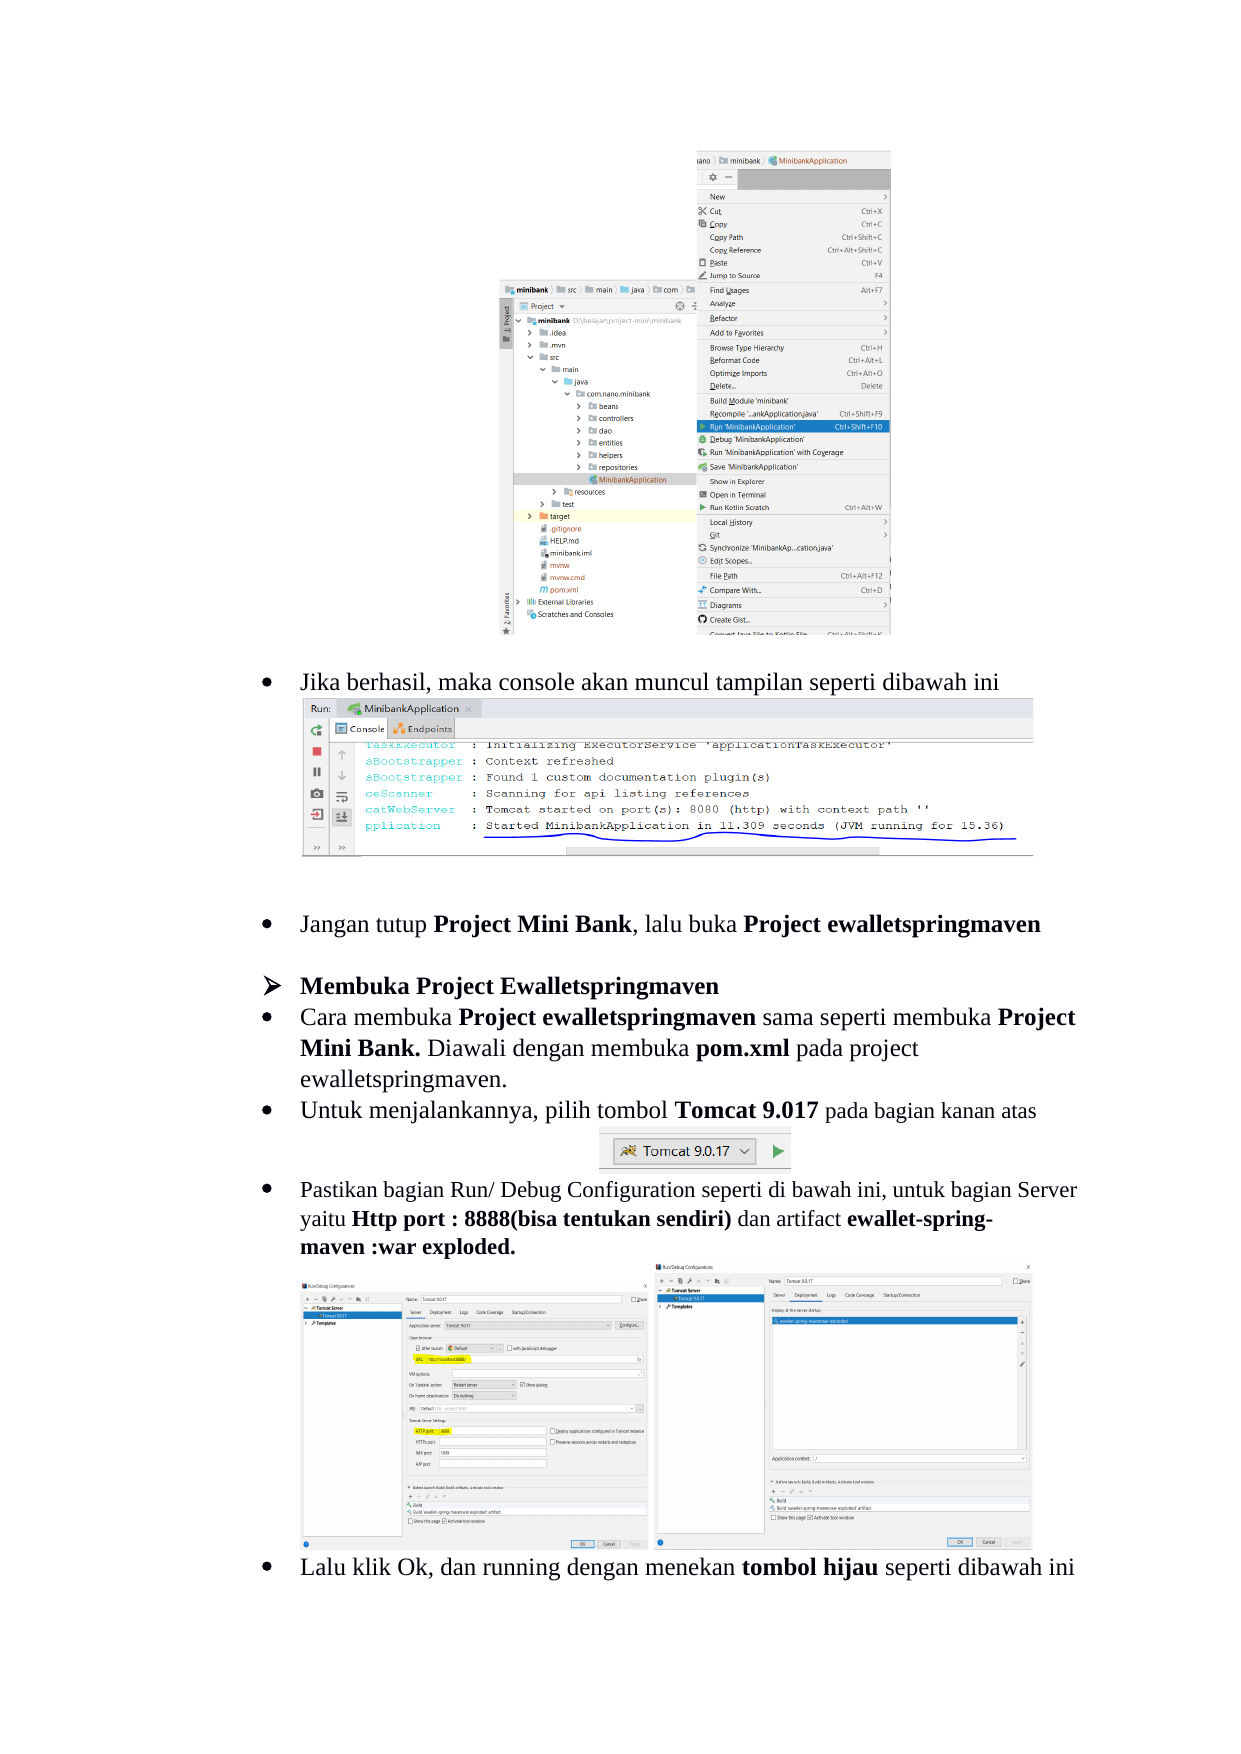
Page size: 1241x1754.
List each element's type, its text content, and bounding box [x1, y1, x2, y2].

list Pastikan bagian Run/ Debug Configuration seperti di bawah ini, untuk bagian Server yaitu Http port : 8888(bisa tentukan sendiri) dan artifact ewallet-spring-maven :war exploded. [262, 1176, 1090, 1259]
list Jangan tutup Project Mini Bank, lalu buka Project ewalletspringmaven [262, 909, 1090, 938]
list Membuka Project Ewalletspringmaven [262, 971, 1090, 1000]
list Cara membuka Project ewalletspringmaven sama seperti membuka Project Mini Bank. Diawali dengan membuka pom.xml pada project ewalletspringmaven. [262, 1002, 1090, 1093]
picture [599, 1126, 792, 1174]
list Lalu klik Ok, dan running dengan menekan tombol hijau seperti dibawah ini [262, 1552, 1090, 1580]
list Jika berhasil, maka console akan muncul tampilan seperti dibawah ini [262, 667, 1090, 696]
picture [300, 1281, 649, 1550]
list Untuk menjalankannya, pilih tombol Tomcat 9.017 pada bagian kanan atas [262, 1095, 1090, 1124]
picture [499, 150, 891, 635]
picture [654, 1261, 1033, 1550]
picture [301, 698, 1034, 857]
